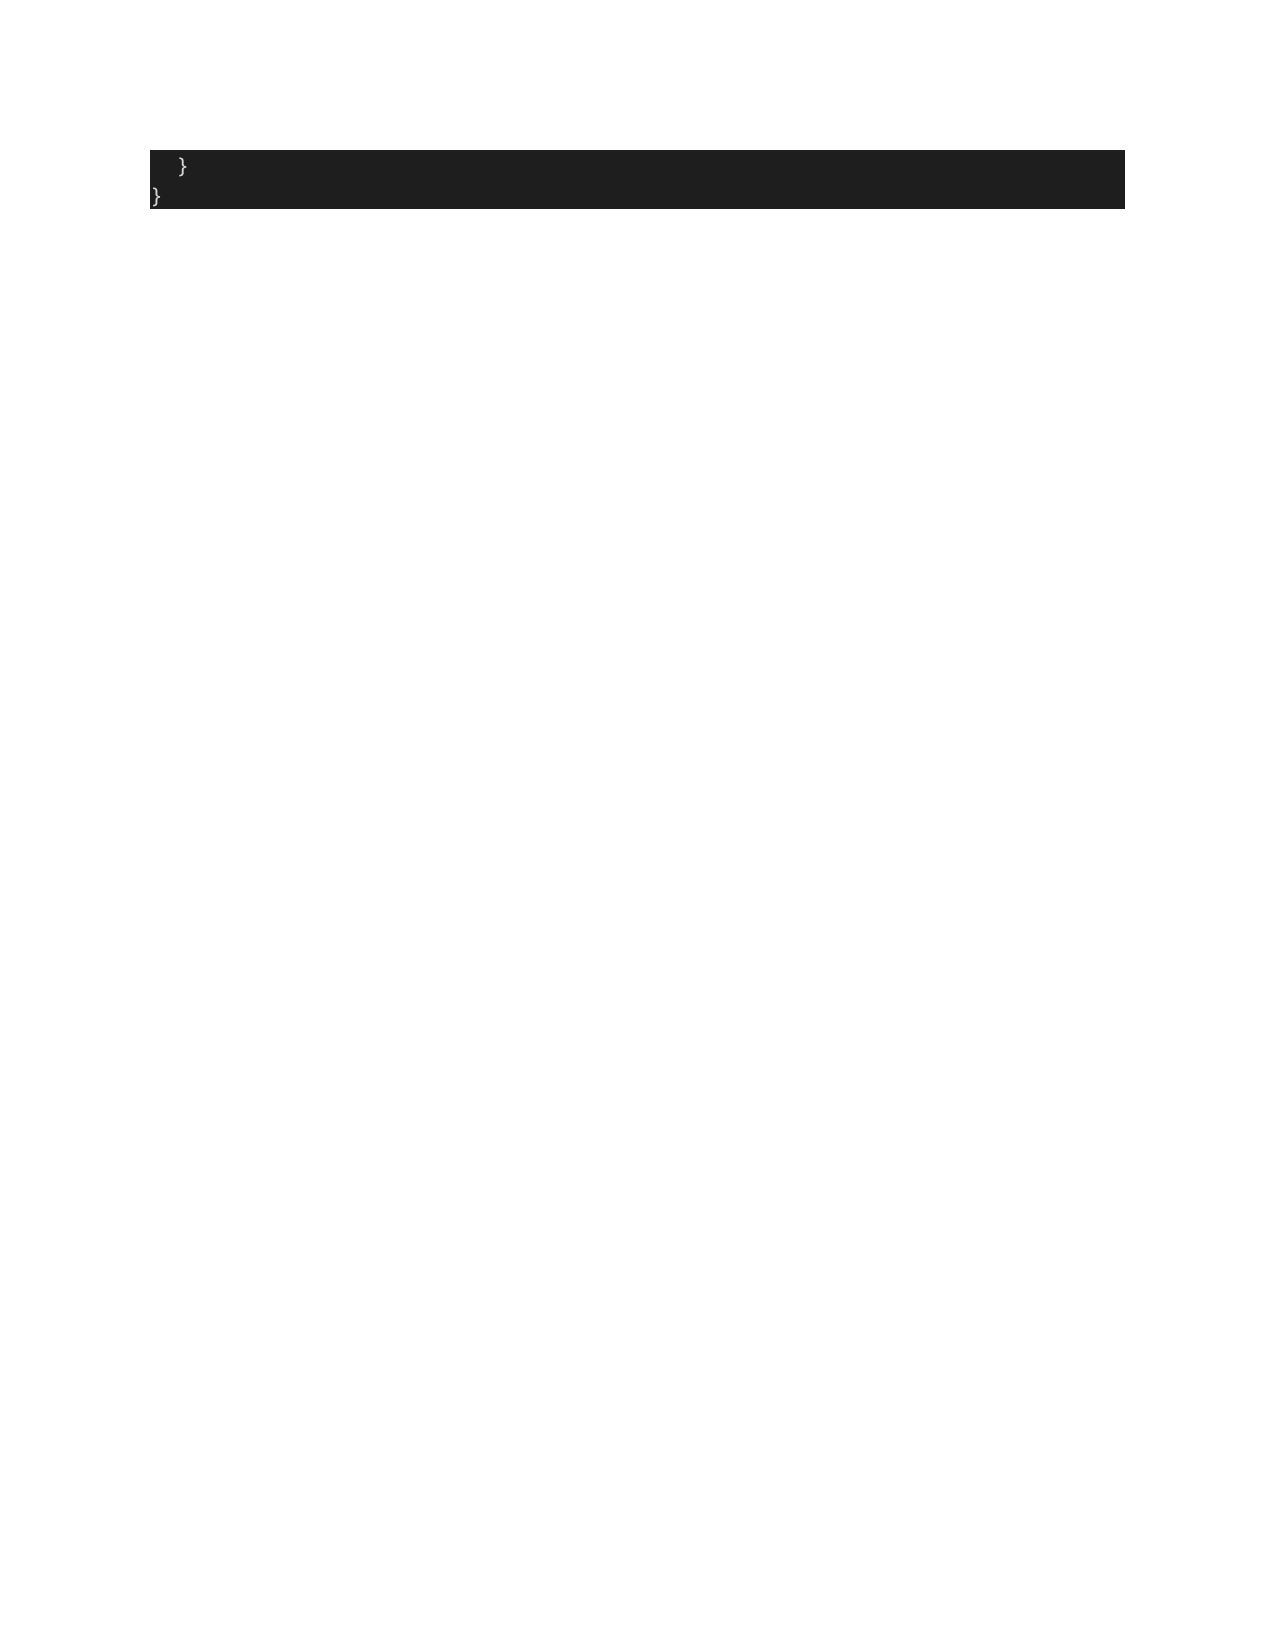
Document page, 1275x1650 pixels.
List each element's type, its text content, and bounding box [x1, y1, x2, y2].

text } [150, 150, 1125, 180]
text } [150, 180, 1125, 209]
